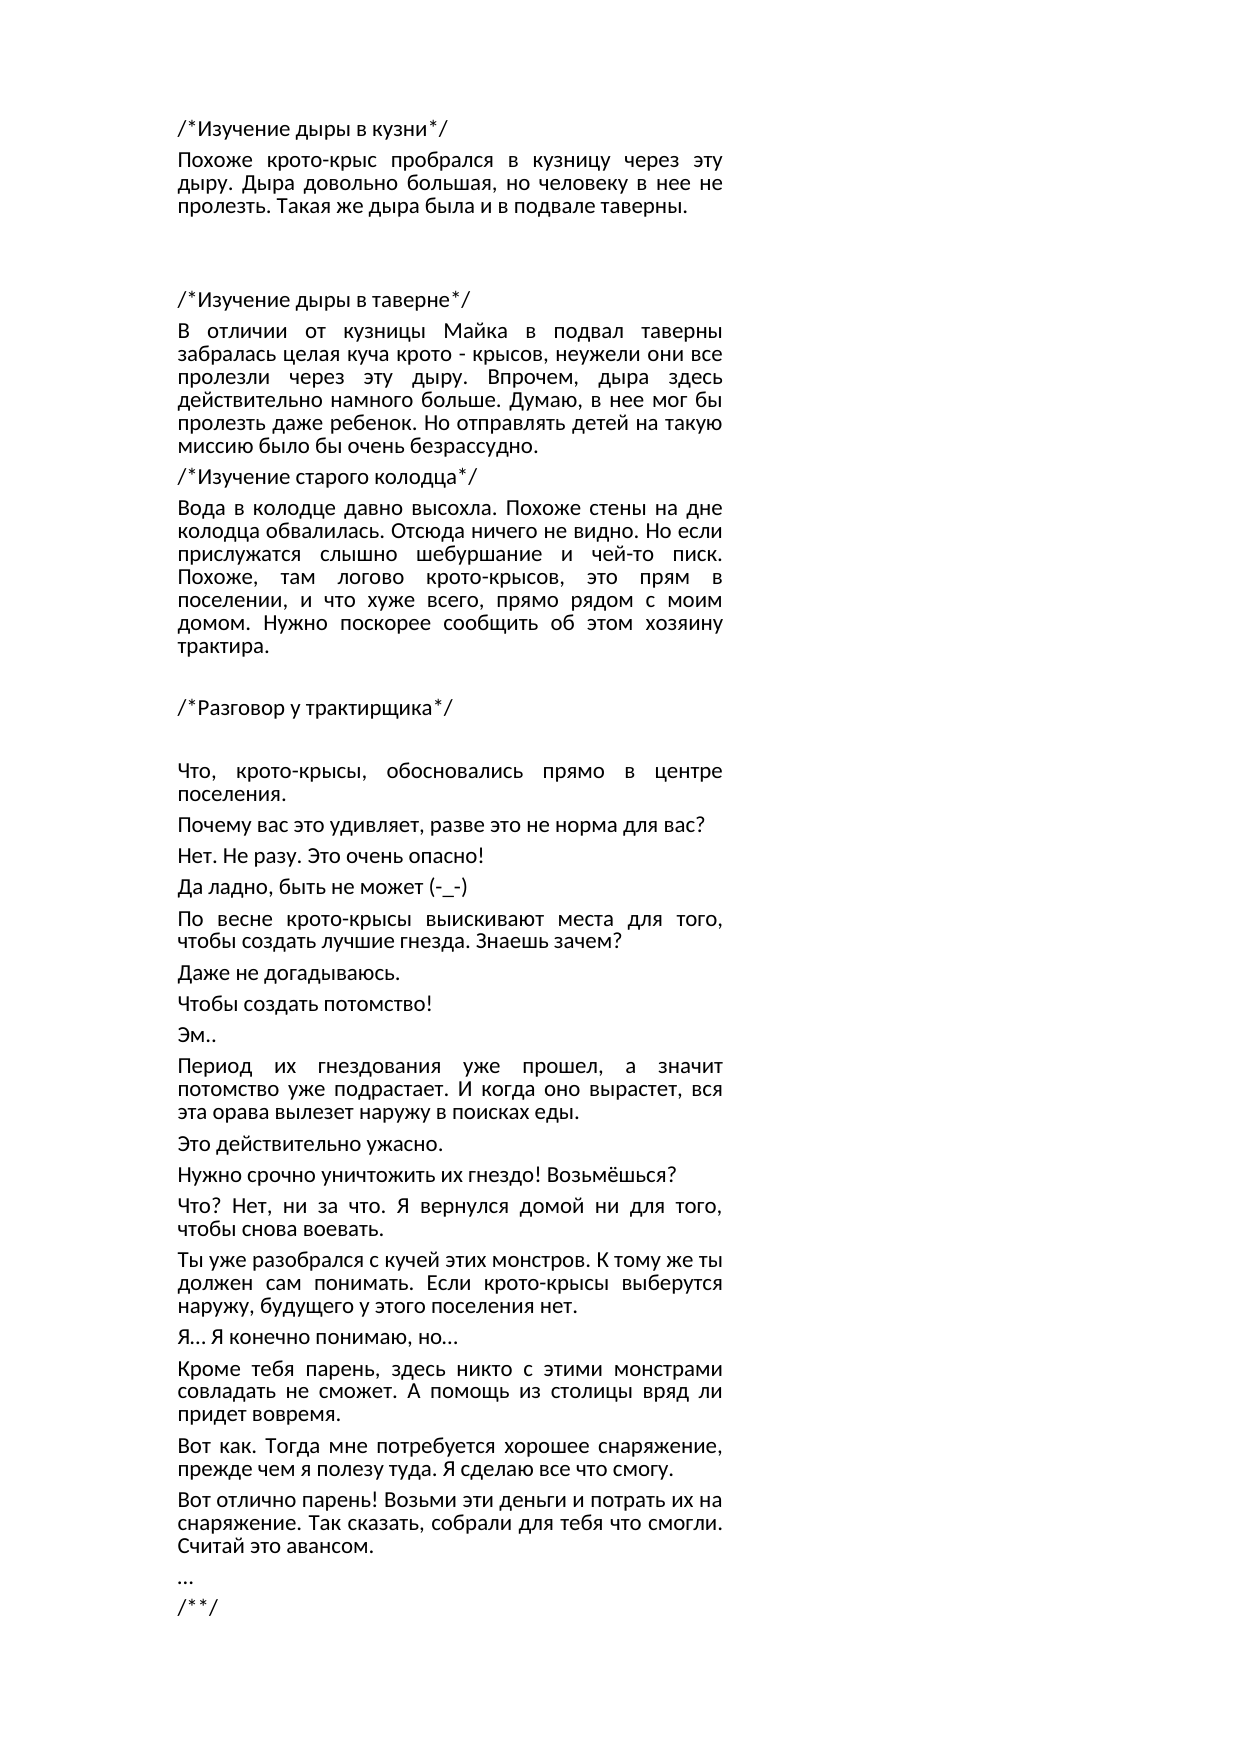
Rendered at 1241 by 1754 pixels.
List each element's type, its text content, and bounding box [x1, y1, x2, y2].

text Даже не догадываюсь. [177, 962, 723, 985]
text Кроме тебя парень, здесь никто с этими монстрами совладать не сможет. А помощь из столицы вряд ли придет вовремя. [177, 1358, 723, 1426]
text Что? Нет, ни за что. Я вернулся домой ни для того, чтобы снова воевать. [177, 1195, 723, 1241]
text Похоже крото-крыс пробрался в кузницу через эту дыру. Дыра довольно большая, но человеку в нее не пролезть. Такая же дыра была и в подвале таверны. [177, 149, 723, 218]
text /*Изучение старого колодца*/ [177, 466, 723, 489]
text Эм.. [177, 1024, 723, 1047]
text Да ладно, быть не может (-_-) [177, 876, 723, 899]
text По весне крото-крысы выискивают места для того, чтобы создать лучшие гнезда. Знаешь зачем? [177, 908, 723, 953]
text Это действительно ужасно. [177, 1133, 723, 1156]
text Вот как. Тогда мне потребуется хорошее снаряжение, прежде чем я полезу туда. Я сделаю все что смогу. [177, 1435, 723, 1481]
text … [177, 1566, 723, 1589]
text В отличии от кузницы Майка в подвал таверны забралась целая куча крото - крысов, неужели они все пролезли через эту дыру. Впрочем, дыра здесь действительно намного больше. Думаю, в нее мог бы пролезть даже ребенок. Но отправлять детей на такую миссию было бы очень безрассудно. [177, 320, 723, 458]
text /*Разговор у трактирщика*/ [177, 697, 723, 720]
text Нет. Не разу. Это очень опасно! [177, 845, 723, 868]
text Я… Я конечно понимаю, но… [177, 1326, 723, 1349]
text /*Изучение дыры в кузни*/ [177, 118, 723, 141]
text /**/ [177, 1597, 723, 1620]
text Почему вас это удивляет, разве это не норма для вас? [177, 814, 723, 837]
text Ты уже разобрался с кучей этих монстров. К тому же ты должен сам понимать. Если крото-крысы выберутся наружу, будущего у этого поселения нет. [177, 1249, 723, 1318]
text Вода в колодце давно высохла. Похоже стены на дне колодца обвалилась. Отсюда ничего не видно. Но если прислужатся слышно шебуршание и чей-то писк. Похоже, там логово крото-крысов, это прям в поселении, и что хуже всего, прямо рядом с моим домом. Нужно поскорее сообщить об этом хозяину трактира. [177, 497, 723, 658]
text /*Изучение дыры в таверне*/ [177, 289, 723, 312]
text Период их гнездования уже прошел, а значит потомство уже подрастает. И когда оно вырастет, вся эта орава вылезет наружу в поисках еды. [177, 1056, 723, 1124]
text Вот отлично парень! Возьми эти деньги и потрать их на снаряжение. Так сказать, собрали для тебя что смогли. Считай это авансом. [177, 1489, 723, 1558]
text Нужно срочно уничтожить их гнездо! Возьмёшься? [177, 1164, 723, 1187]
text Что, крото-крысы, обосновались прямо в центре поселения. [177, 760, 723, 806]
text Чтобы создать потомство! [177, 993, 723, 1016]
